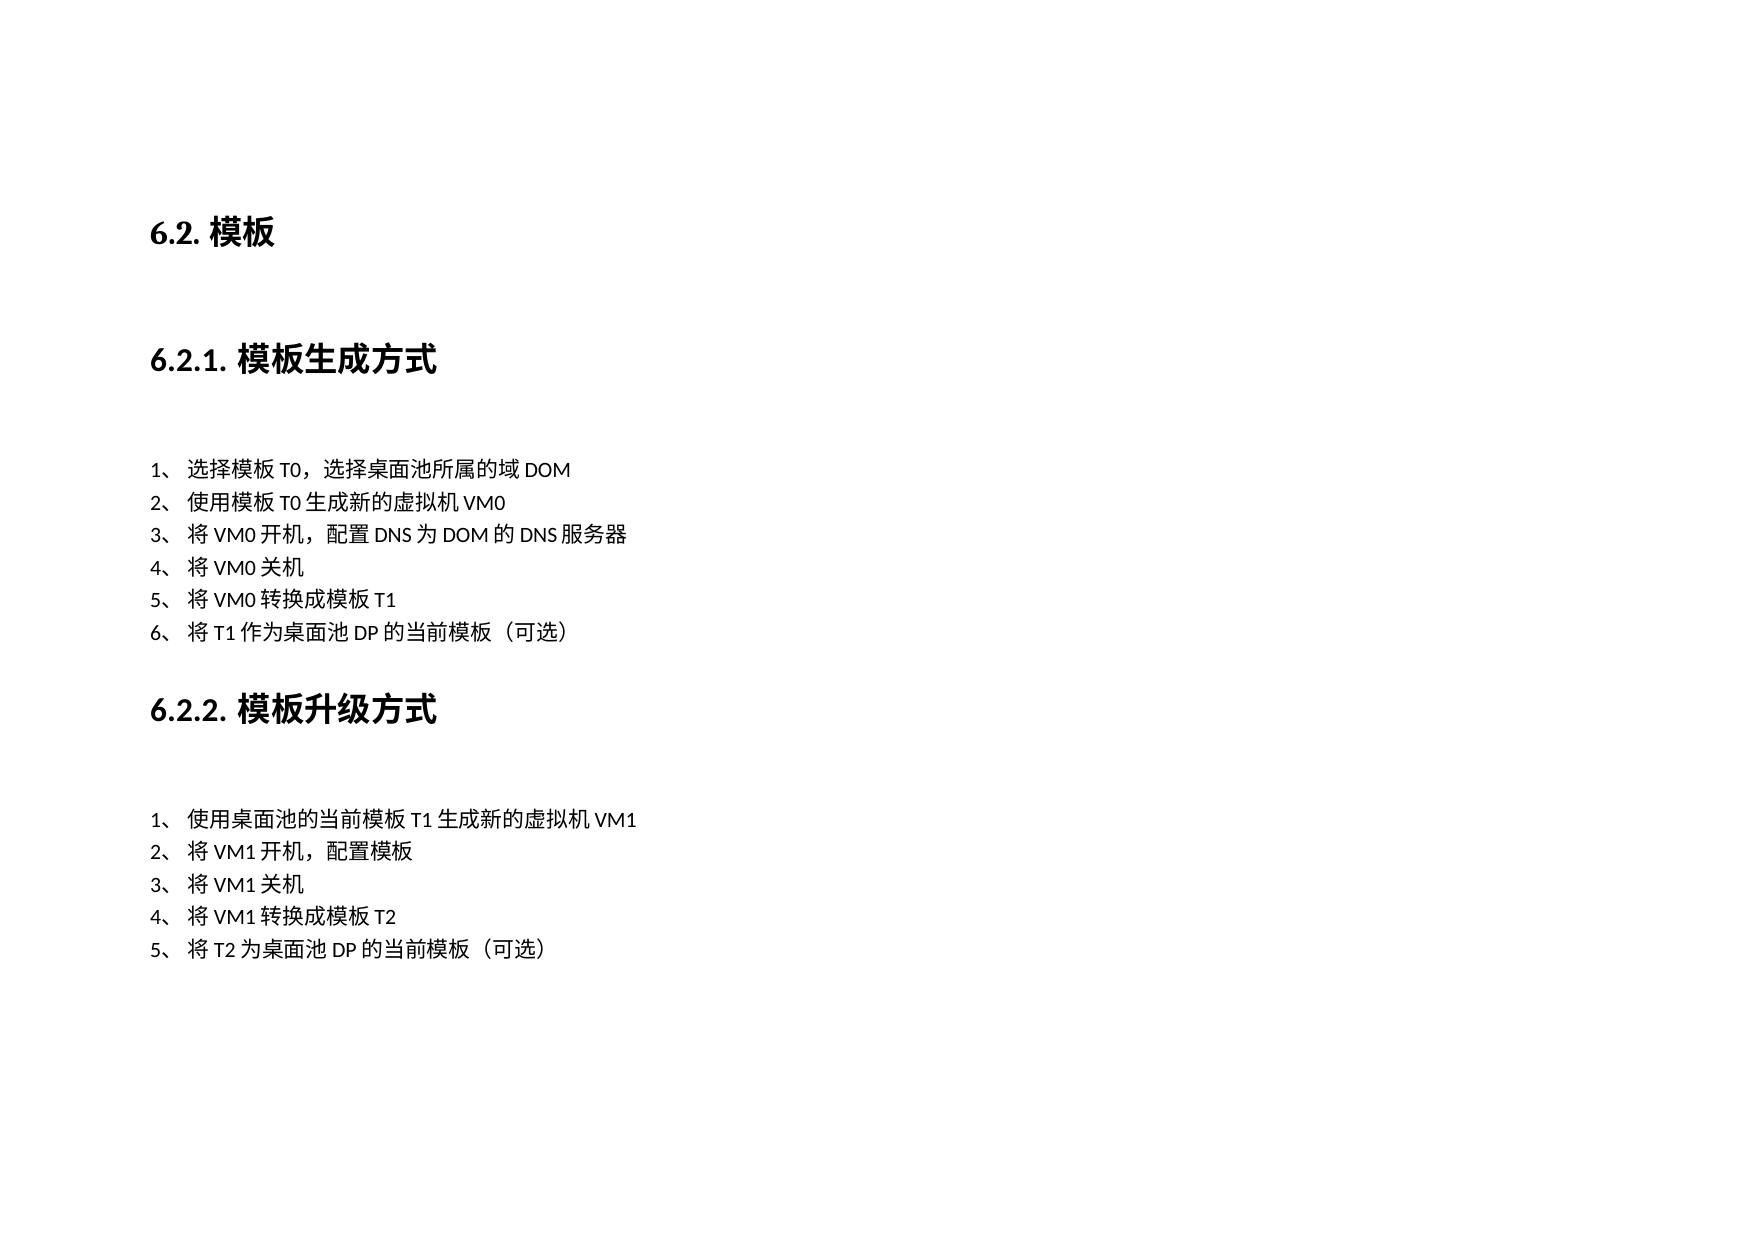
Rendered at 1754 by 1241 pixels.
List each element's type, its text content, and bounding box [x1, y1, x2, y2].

list 将VM1关机 [150, 866, 1604, 899]
list 将VM1开机，配置模板 [150, 834, 1604, 866]
subtitle 模板升级方式 [150, 674, 1604, 739]
subtitle 模板生成方式 [150, 325, 1604, 390]
list 使用桌面池的当前模板T1生成新的虚拟机VM1 [150, 801, 1604, 834]
list 将VM0开机，配置DNS为DOM的DNS服务器 [150, 517, 1604, 549]
subtitle 模板 [150, 198, 1604, 263]
list 使用模板T0生成新的虚拟机VM0 [150, 484, 1604, 517]
list 将VM0关机 [150, 549, 1604, 582]
list 将T1作为桌面池DP的当前模板（可选） [150, 614, 1604, 647]
list 选择模板T0，选择桌面池所属的域DOM [150, 452, 1604, 484]
list 将VM0转换成模板T1 [150, 582, 1604, 614]
list 将T2为桌面池DP的当前模板（可选） [150, 931, 1604, 964]
list 将VM1转换成模板T2 [150, 899, 1604, 931]
